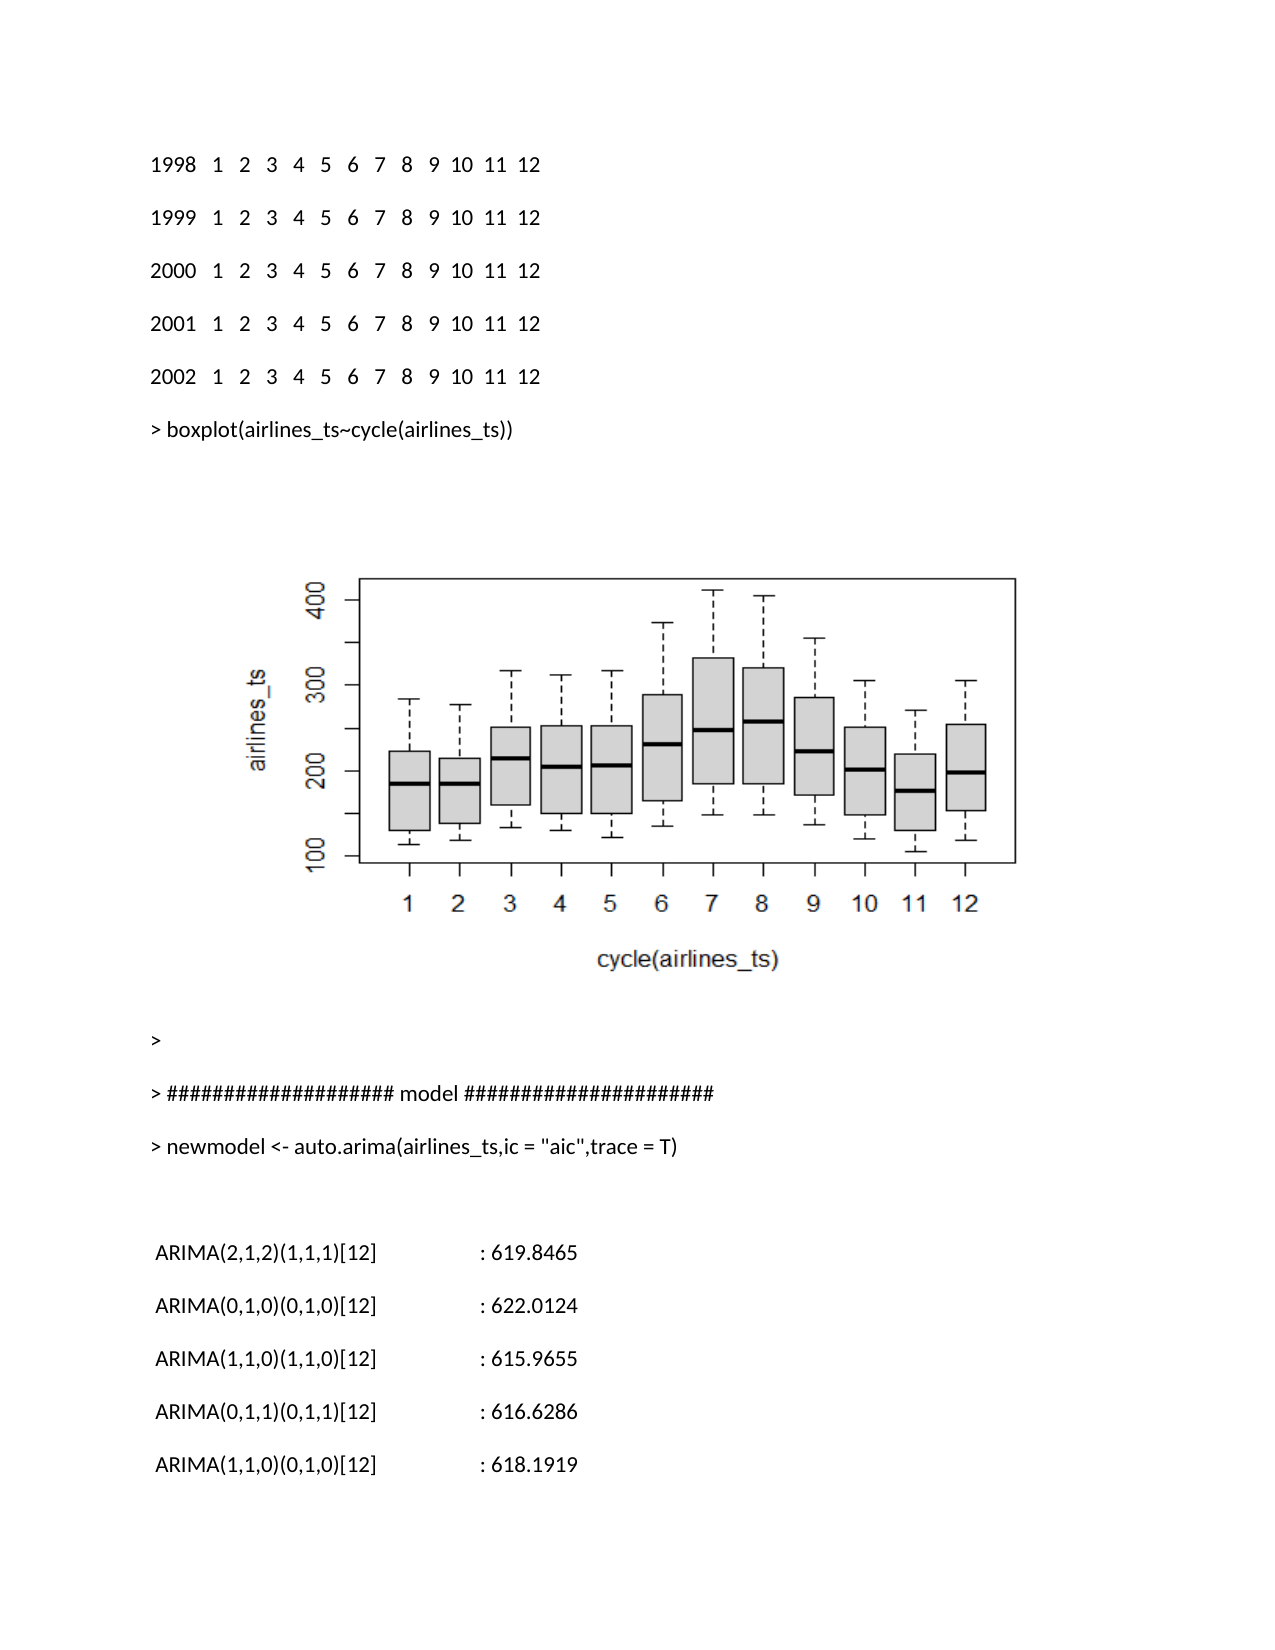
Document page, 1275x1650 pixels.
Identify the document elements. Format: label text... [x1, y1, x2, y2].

text ARIMA(2,1,2)(1,1,1)[12] : 619.8465 [150, 1238, 1125, 1266]
text 2001 1 2 3 4 5 6 7 8 9 10 11 12 [150, 309, 1125, 337]
text 2000 1 2 3 4 5 6 7 8 9 10 11 12 [150, 256, 1125, 284]
text 1999 1 2 3 4 5 6 7 8 9 10 11 12 [150, 203, 1125, 231]
text ARIMA(1,1,0)(1,1,0)[12] : 615.9655 [150, 1344, 1125, 1372]
text ARIMA(0,1,0)(0,1,0)[12] : 622.0124 [150, 1291, 1125, 1319]
text > boxplot(airlines_ts~cycle(airlines_ts)) [150, 415, 1125, 443]
text > newmodel <- auto.arima(airlines_ts,ic = "aic",trace = T) [150, 1132, 1125, 1160]
text 2002 1 2 3 4 5 6 7 8 9 10 11 12 [150, 362, 1125, 390]
text 1998 1 2 3 4 5 6 7 8 9 10 11 12 [150, 150, 1125, 178]
text ARIMA(0,1,1)(0,1,1)[12] : 616.6286 [150, 1397, 1125, 1425]
text ARIMA(1,1,0)(0,1,0)[12] : 618.1919 [150, 1450, 1125, 1478]
text > #################### model ###################### [150, 1079, 1125, 1107]
text > [150, 1026, 1125, 1054]
picture [237, 468, 1079, 1001]
